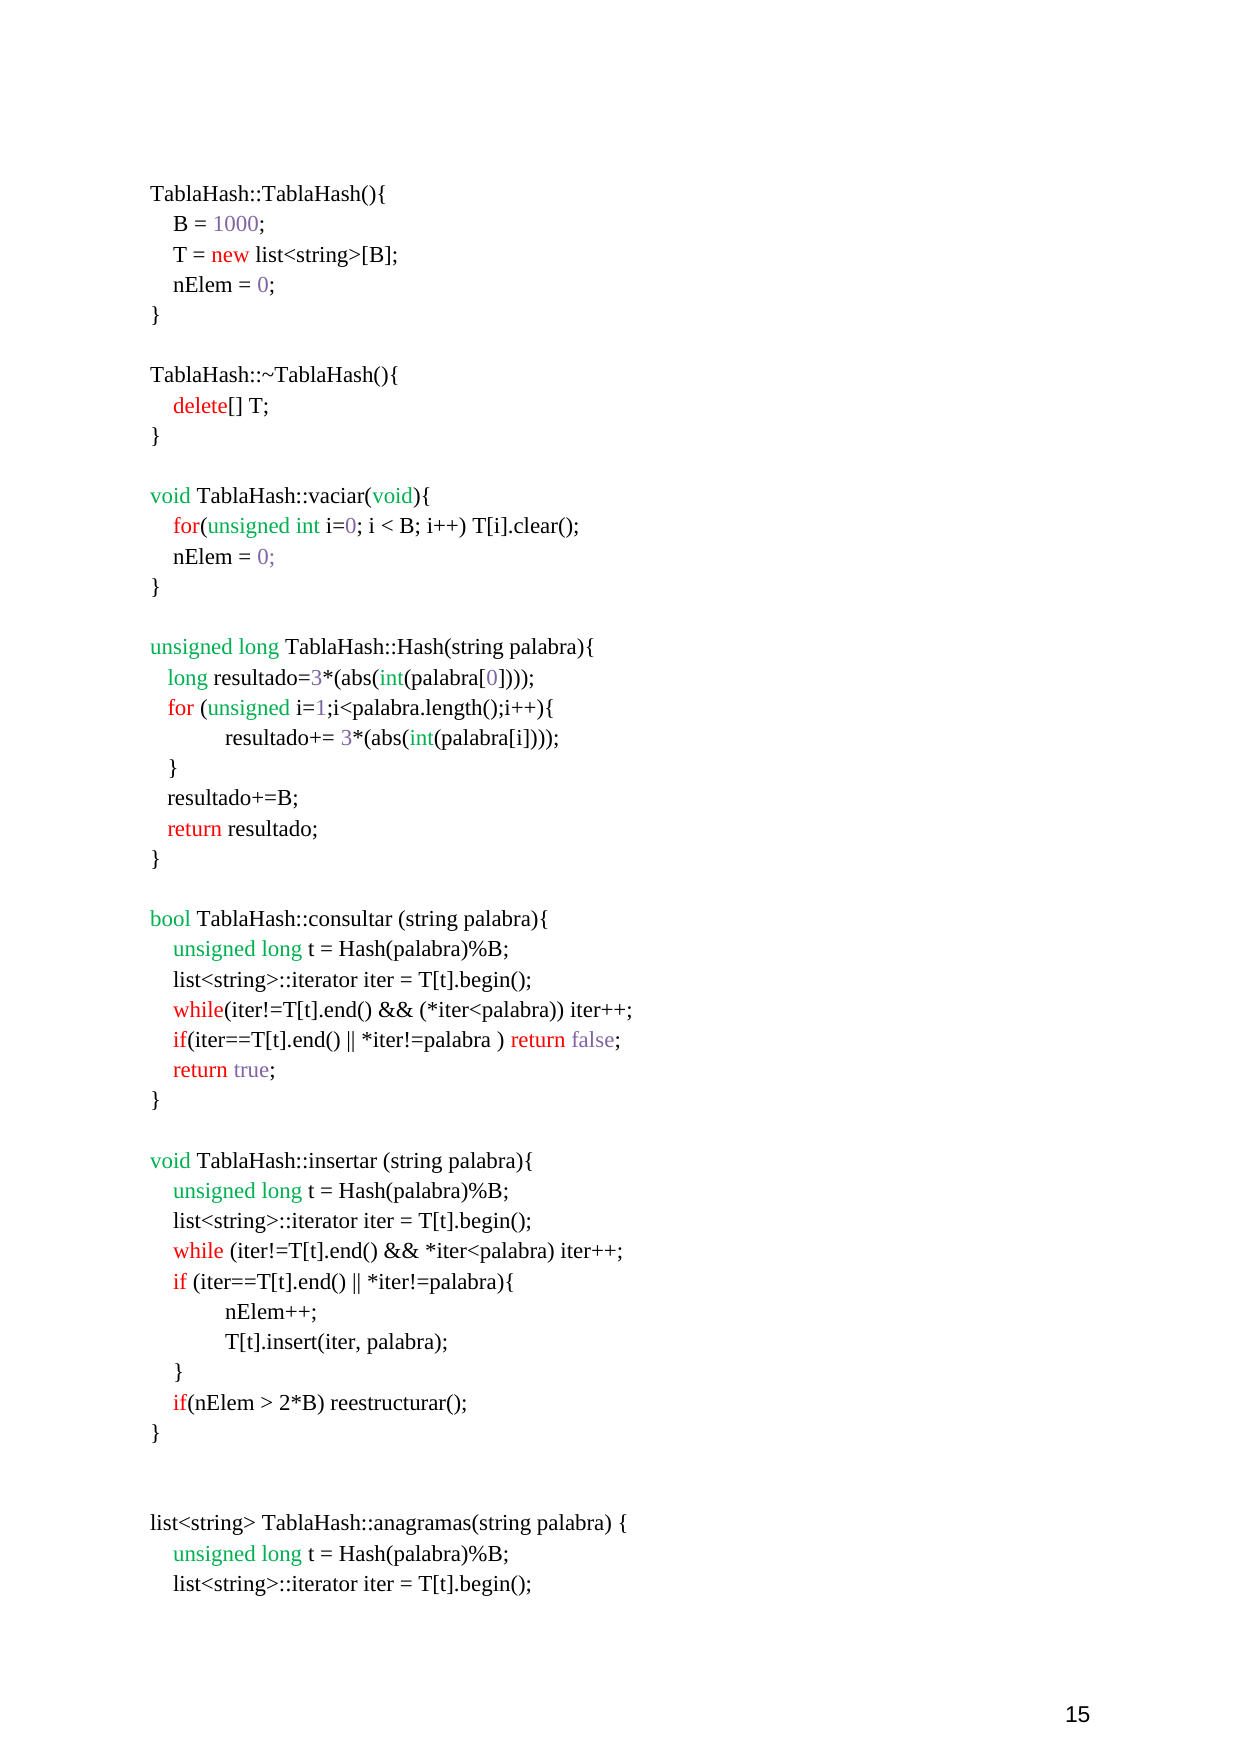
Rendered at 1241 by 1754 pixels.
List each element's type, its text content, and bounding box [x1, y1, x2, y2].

text if (iter==T[t].end() || *iter!=palabra){ [150, 1268, 1090, 1294]
text return resultado; [150, 814, 1090, 841]
text list<string>::iterator iter = T[t].begin(); [150, 966, 1090, 992]
text bool TablaHash::consultar (string palabra){ [150, 905, 1090, 932]
text T = new list<string>[B]; [150, 241, 1090, 267]
text } [150, 754, 1090, 781]
text list<string>::iterator iter = T[t].begin(); [150, 1570, 1090, 1596]
text if(nElem > 2*B) reestructurar(); [150, 1388, 1090, 1415]
text } [150, 573, 1090, 599]
text } [150, 1358, 1090, 1385]
text B = 1000; [150, 210, 1090, 237]
text TablaHash::TablaHash(){ [150, 180, 1090, 207]
text list<string>::iterator iter = T[t].begin(); [150, 1207, 1090, 1234]
text while (iter!=T[t].end() && *iter<palabra) iter++; [150, 1237, 1090, 1264]
text } [150, 422, 1090, 448]
text TablaHash::~TablaHash(){ [150, 361, 1090, 388]
text } [150, 845, 1090, 871]
text } [150, 1086, 1090, 1113]
text unsigned long t = Hash(palabra)%B; [150, 935, 1090, 962]
text if(iter==T[t].end() || *iter!=palabra ) return false; [150, 1026, 1090, 1052]
text for (unsigned i=1;i<palabra.length();i++){ [150, 694, 1090, 720]
text unsigned long t = Hash(palabra)%B; [150, 1539, 1090, 1566]
text nElem = 0; [150, 271, 1090, 297]
text list<string> TablaHash::anagramas(string palabra) { [150, 1509, 1090, 1536]
text for(unsigned int i=0; i < B; i++) T[i].clear(); [150, 512, 1090, 539]
text nElem = 0; [150, 543, 1090, 569]
text } [150, 301, 1090, 327]
text resultado+=B; [150, 784, 1090, 811]
text T[t].insert(iter, palabra); [150, 1328, 1090, 1354]
text } [150, 1419, 1090, 1445]
text while(iter!=T[t].end() && (*iter<palabra)) iter++; [150, 996, 1090, 1022]
text unsigned long t = Hash(palabra)%B; [150, 1177, 1090, 1203]
text unsigned long TablaHash::Hash(string palabra){ [150, 633, 1090, 660]
text return true; [150, 1056, 1090, 1083]
text resultado+= 3*(abs(int(palabra[i]))); [150, 724, 1090, 750]
text void TablaHash::vaciar(void){ [150, 482, 1090, 509]
text long resultado=3*(abs(int(palabra[0]))); [150, 663, 1090, 690]
text nElem++; [150, 1298, 1090, 1324]
text void TablaHash::insertar (string palabra){ [150, 1147, 1090, 1173]
text delete[] T; [150, 392, 1090, 418]
